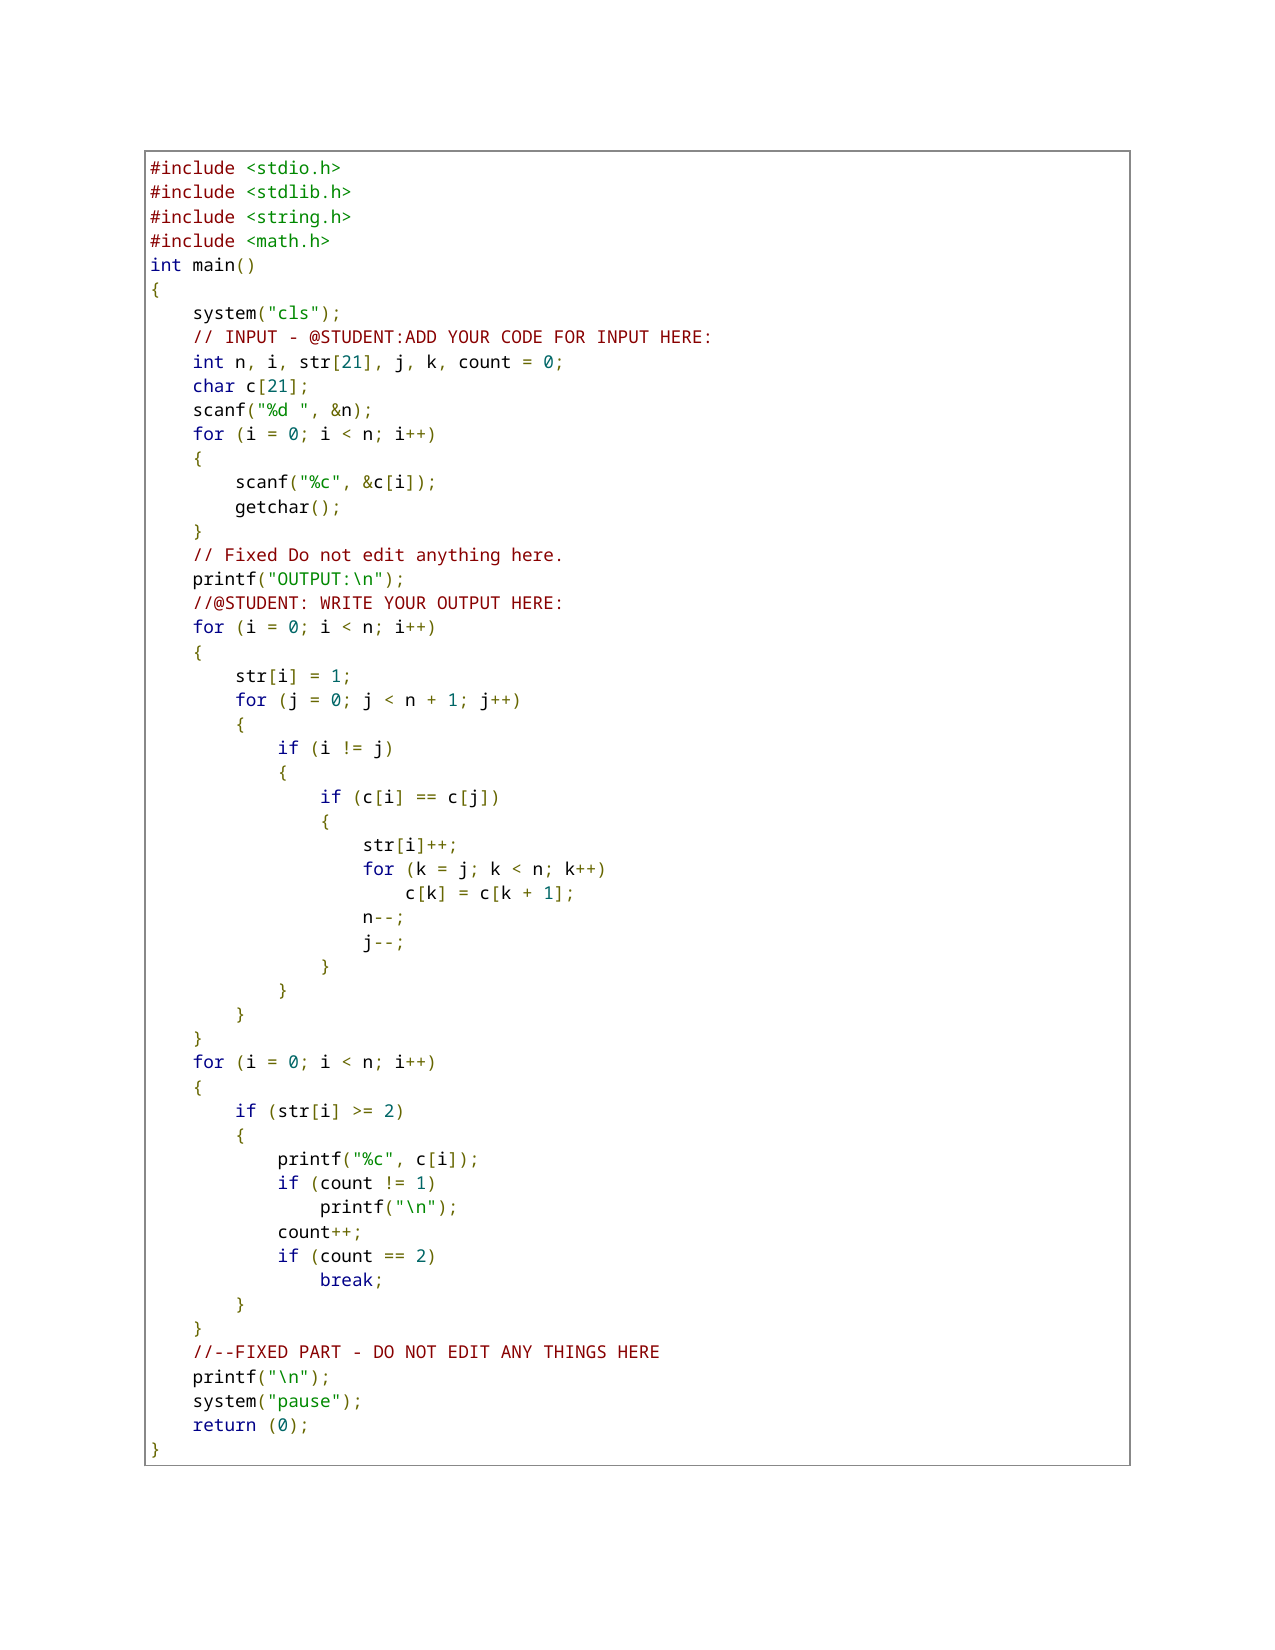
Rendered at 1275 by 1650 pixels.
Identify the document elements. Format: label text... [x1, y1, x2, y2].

text if (count == 2) [150, 1243, 1125, 1267]
text { [150, 760, 1125, 784]
text for (i = 0; i < n; i++) [150, 422, 1125, 446]
text } [150, 953, 1125, 977]
text } [150, 1292, 1125, 1316]
text system("pause"); [150, 1388, 1125, 1412]
text if (count != 1) [150, 1171, 1125, 1195]
text printf("%c", c[i]); [150, 1147, 1125, 1171]
text } [146, 1431, 1129, 1465]
text { [150, 1122, 1125, 1147]
text scanf("%c", &c[i]); [150, 470, 1125, 494]
text int n, i, str[21], j, k, count = 0; [150, 349, 1125, 373]
text //--FIXED PART - DO NOT EDIT ANY THINGS HERE [150, 1340, 1125, 1364]
text { [150, 1074, 1125, 1098]
text for (i = 0; i < n; i++) [150, 615, 1125, 639]
text printf("\n"); [150, 1364, 1125, 1388]
text for (k = j; k < n; k++) [150, 857, 1125, 881]
text } [150, 977, 1125, 1002]
text str[i]++; [150, 832, 1125, 857]
text count++; [150, 1219, 1125, 1243]
text #include <math.h> [150, 228, 1125, 252]
text { [150, 712, 1125, 736]
text c[k] = c[k + 1]; [150, 881, 1125, 905]
text } [150, 518, 1125, 542]
text { [150, 808, 1125, 832]
text // Fixed Do not edit anything here. [150, 542, 1125, 567]
text printf("\n"); [150, 1195, 1125, 1219]
text for (j = 0; j < n + 1; j++) [150, 687, 1125, 712]
text } [150, 1316, 1125, 1340]
text // INPUT - @STUDENT:ADD YOUR CODE FOR INPUT HERE: [150, 325, 1125, 349]
text printf("OUTPUT:\n"); [150, 567, 1125, 591]
text if (str[i] >= 2) [150, 1098, 1125, 1122]
text str[i] = 1; [150, 663, 1125, 687]
text } [150, 1002, 1125, 1026]
text if (i != j) [150, 736, 1125, 760]
text scanf("%d ", &n); [150, 397, 1125, 422]
text #include <stdlib.h> [150, 180, 1125, 204]
text char c[21]; [150, 373, 1125, 397]
text { [150, 446, 1125, 470]
text } [150, 1026, 1125, 1050]
text #include <string.h> [150, 204, 1125, 228]
text //@STUDENT: WRITE YOUR OUTPUT HERE: [150, 591, 1125, 615]
text n--; [150, 905, 1125, 929]
text #include <stdio.h> [146, 152, 1129, 180]
text for (i = 0; i < n; i++) [150, 1050, 1125, 1074]
text j--; [150, 929, 1125, 953]
text return (0); [150, 1412, 1125, 1431]
text { [150, 639, 1125, 663]
text int main() [150, 252, 1125, 277]
text { [150, 277, 1125, 301]
text getchar(); [150, 494, 1125, 518]
text break; [150, 1267, 1125, 1292]
text system("cls"); [150, 301, 1125, 325]
text if (c[i] == c[j]) [150, 784, 1125, 808]
